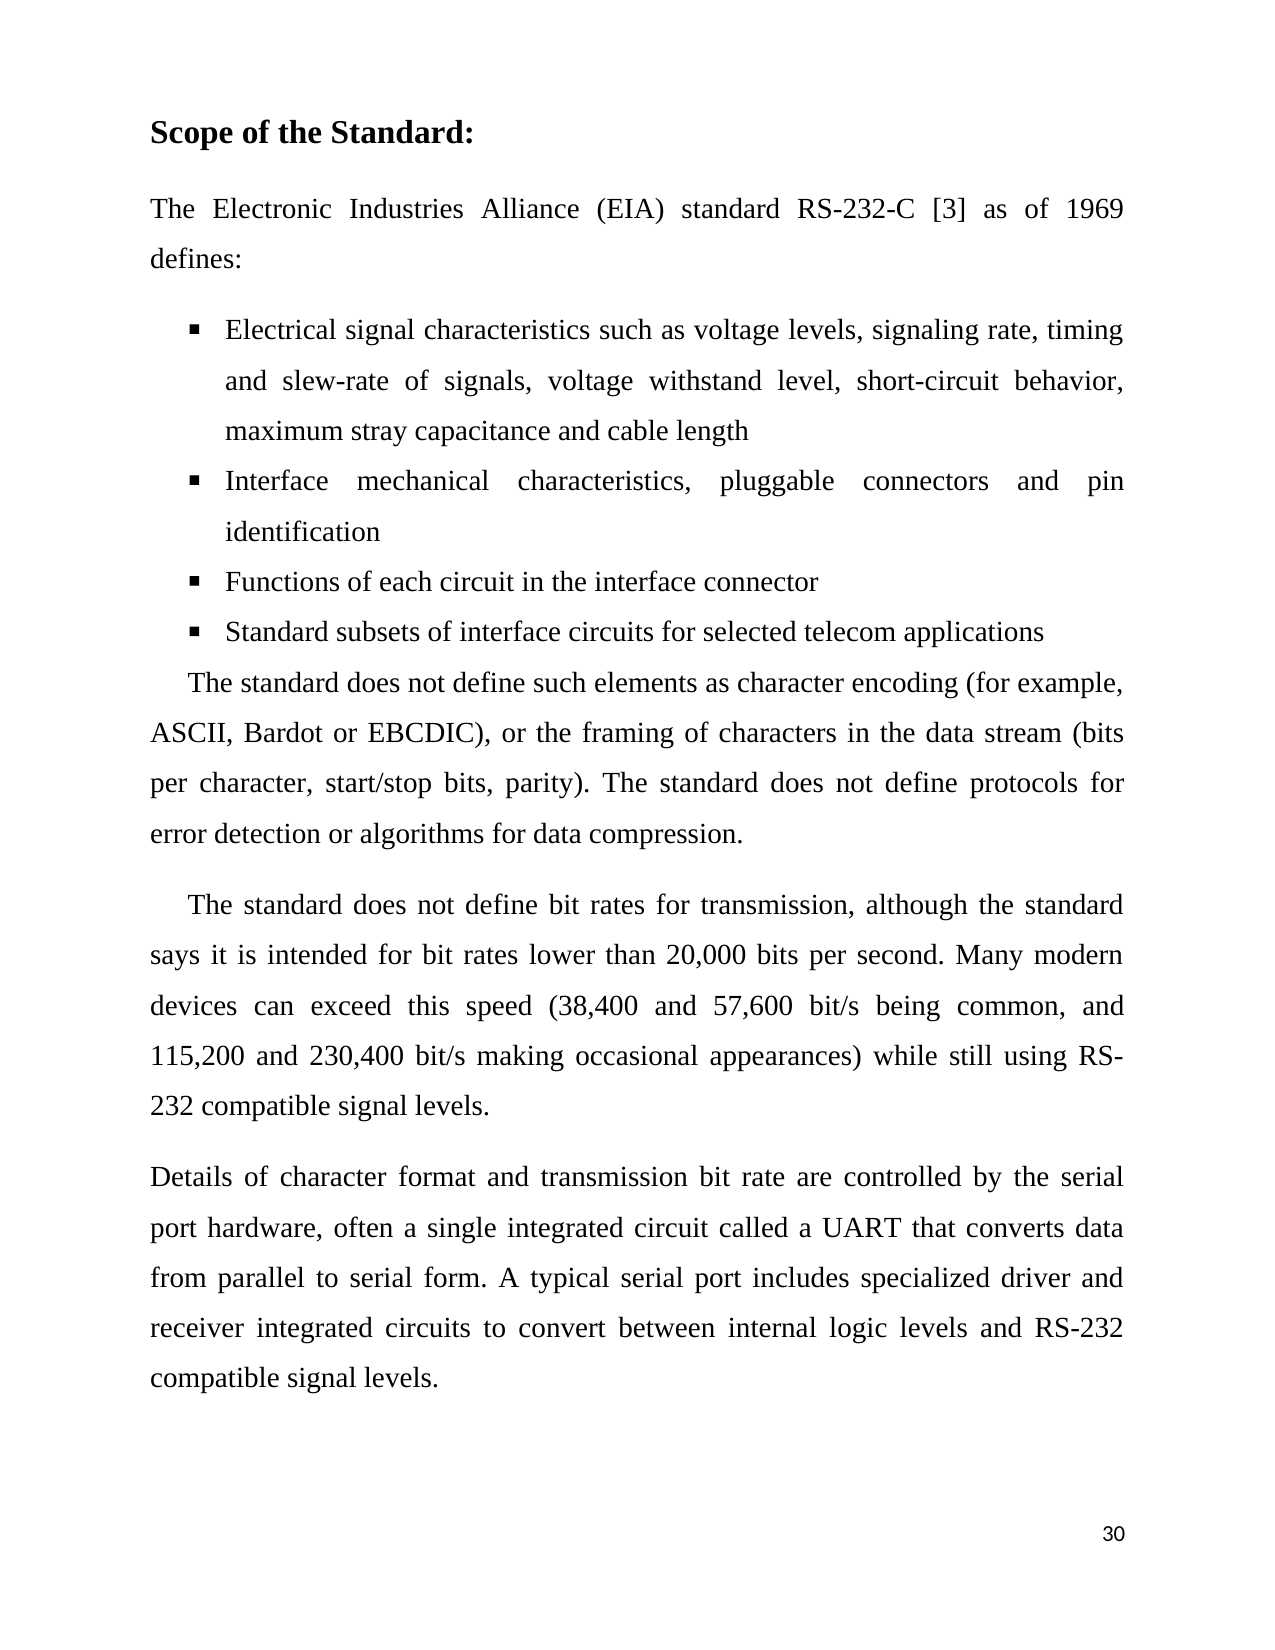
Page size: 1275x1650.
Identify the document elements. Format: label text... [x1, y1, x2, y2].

list Interface mechanical characteristics, pluggable connectors and pin identification [187, 463, 1125, 547]
text Scope of the Standard: [150, 112, 1125, 151]
list Functions of each circuit in the interface connector [187, 564, 1125, 598]
text The Electronic Industries Alliance (EIA) standard RS-232-C [3] as of 1969 defines: [150, 191, 1125, 275]
list Electrical signal characteristics such as voltage levels, signaling rate, timing and slew-rate of signals, voltage withstand level, short-circuit behavior, maximum stray capacitance and cable length [187, 312, 1125, 447]
text The standard does not define bit rates for transmission, although the standard says it is intended for bit rates lower than 20,000 bits per second. Many modern devices can exceed this speed (38,400 and 57,600 bit/s being common, and 115,200 and 230,400 bit/s making occasional appearances) while still using RS-232 compatible signal levels. [150, 887, 1125, 1122]
text The standard does not define such elements as character encoding (for example, ASCII, Bardot or EBCDIC), or the framing of characters in the data stream (bits per character, start/stop bits, parity). The standard does not define protocols for error detection or algorithms for data compression. [150, 665, 1125, 849]
text Details of character format and transmission bit rate are controlled by the serial port hardware, often a single integrated circuit called a UART that converts data from parallel to serial form. A typical serial port includes specialized driver and receiver integrated circuits to convert between internal logic levels and RS-232 compatible signal levels. [150, 1159, 1125, 1394]
list Standard subsets of interface circuits for selected telecom applications [187, 614, 1125, 648]
